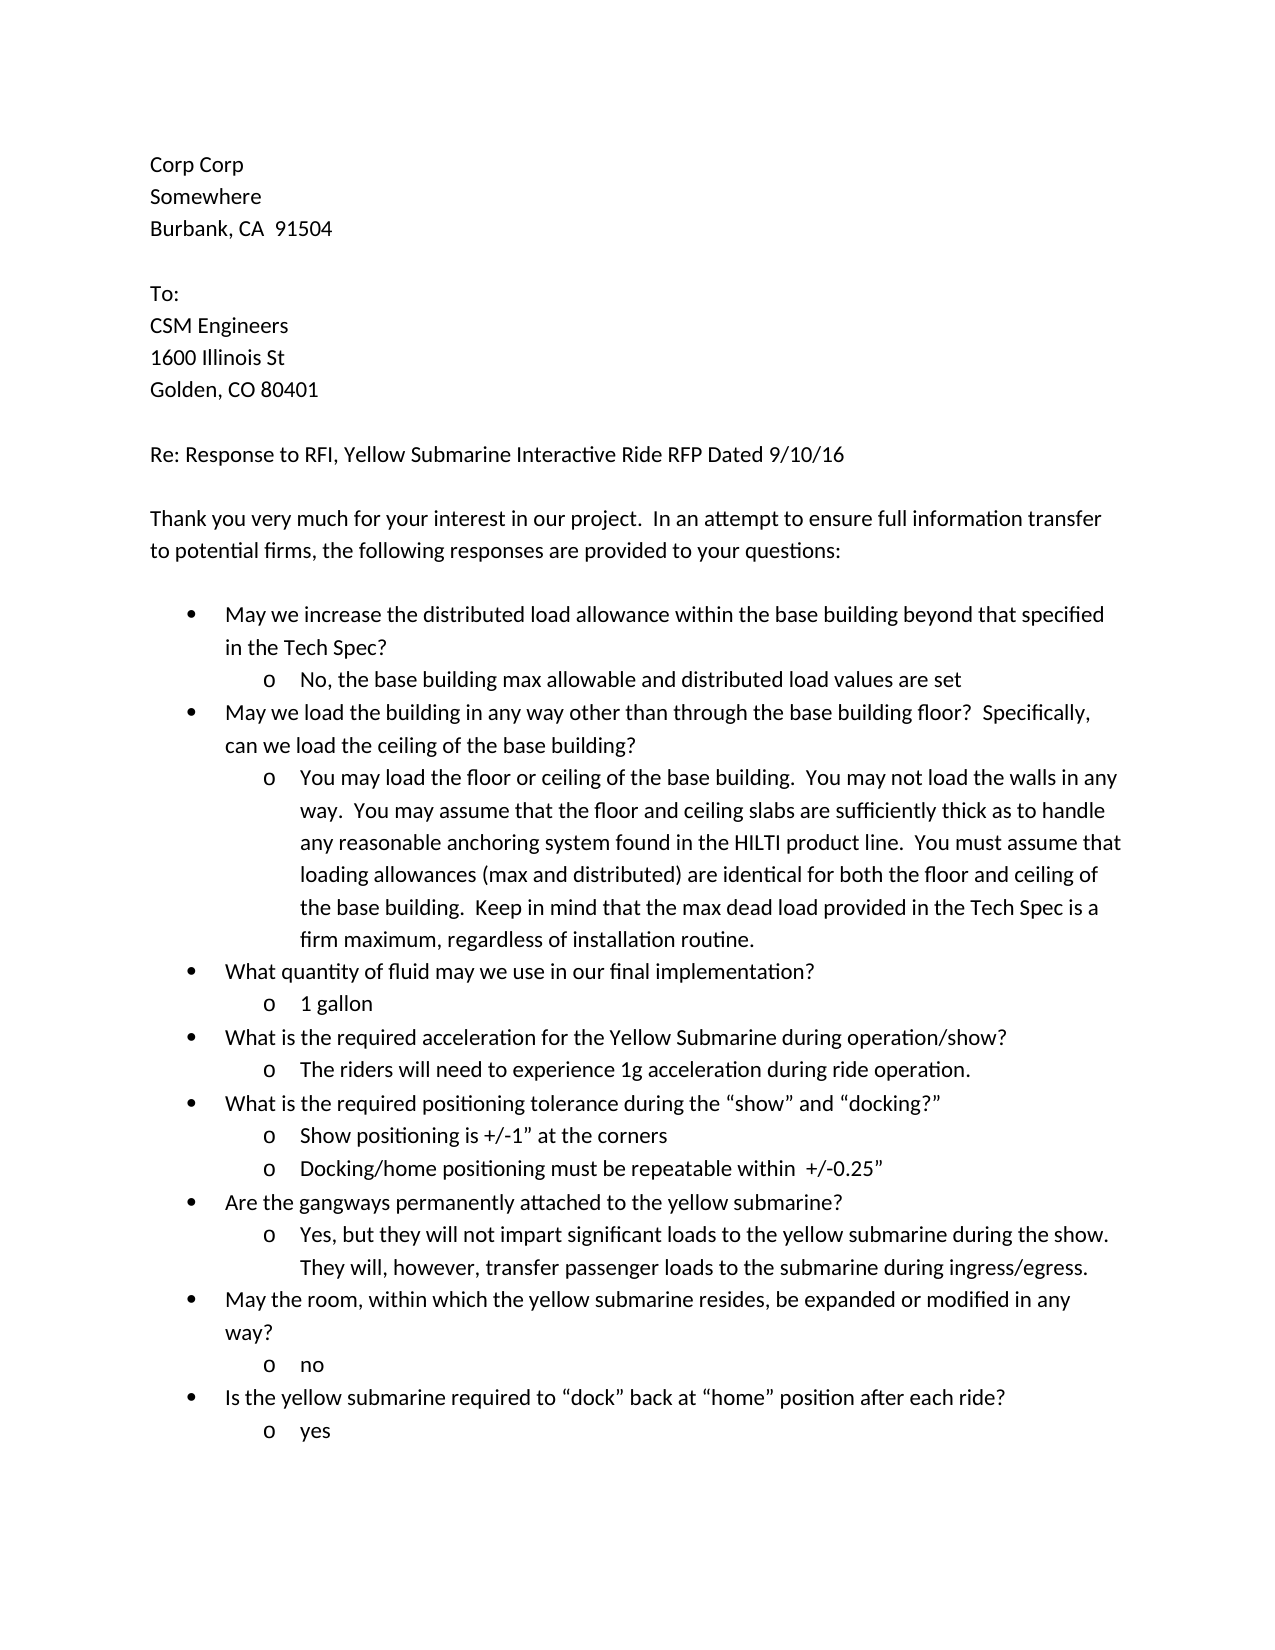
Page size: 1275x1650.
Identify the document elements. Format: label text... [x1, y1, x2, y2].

text Re: Response to RFI, Yellow Submarine Interactive Ride RFP Dated 9/10/16 [150, 440, 1125, 468]
text To: [150, 279, 1125, 307]
list no [262, 1350, 1125, 1379]
list What quantity of fluid may we use in our final implementation? [187, 957, 1125, 985]
list No, the base building max allowable and distributed load values are set [262, 665, 1125, 694]
text Corp Corp [150, 150, 1125, 178]
text 1600 Illinois St [150, 343, 1125, 371]
list Is the yellow submarine required to “dock” back at “home” position after each ride? [187, 1383, 1125, 1412]
text CSM Engineers [150, 311, 1125, 339]
text Thank you very much for your interest in our project. In an attempt to ensure full information transfer to potential firms, the following responses are provided to your questions: [150, 504, 1125, 564]
list Docking/home positioning must be repeatable within +/-0.25” [262, 1154, 1125, 1183]
list Yes, but they will not impart significant loads to the yellow submarine during the show. They will, however, transfer passenger loads to the submarine during ingress/egress. [262, 1220, 1125, 1281]
list May the room, within which the yellow submarine resides, be expanded or modified in any way? [187, 1286, 1125, 1346]
list What is the required positioning tolerance during the “show” and “docking?” [187, 1089, 1125, 1117]
text Burbank, CA 91504 [150, 214, 1125, 242]
list May we increase the distributed load allowance within the base building beyond that specified in the Tech Spec? [187, 601, 1125, 661]
list Are the gangways permanently attached to the yellow submarine? [187, 1188, 1125, 1216]
list 1 gallon [262, 989, 1125, 1018]
list Show positioning is +/-1” at the corners [262, 1121, 1125, 1150]
list You may load the floor or ceiling of the base building. You may not load the walls in any way. You may assume that the floor and ceiling slabs are sufficiently thick as to handle any reasonable anchoring system found in the HILTI product line. You must assume that loading allowances (max and distributed) are identical for both the floor and ceiling of the base building. Keep in mind that the max dead load provided in the Tech Spec is a firm maximum, regardless of installation routine. [262, 763, 1125, 953]
list May we load the building in any way other than through the base building floor? Specifically, can we load the ceiling of the base building? [187, 698, 1125, 759]
text Golden, CO 80401 [150, 375, 1125, 403]
text Somewhere [150, 182, 1125, 210]
list What is the required acceleration for the Yellow Submarine during operation/show? [187, 1023, 1125, 1051]
list yes [262, 1416, 1125, 1445]
list The riders will need to experience 1g acceleration during ride operation. [262, 1055, 1125, 1084]
